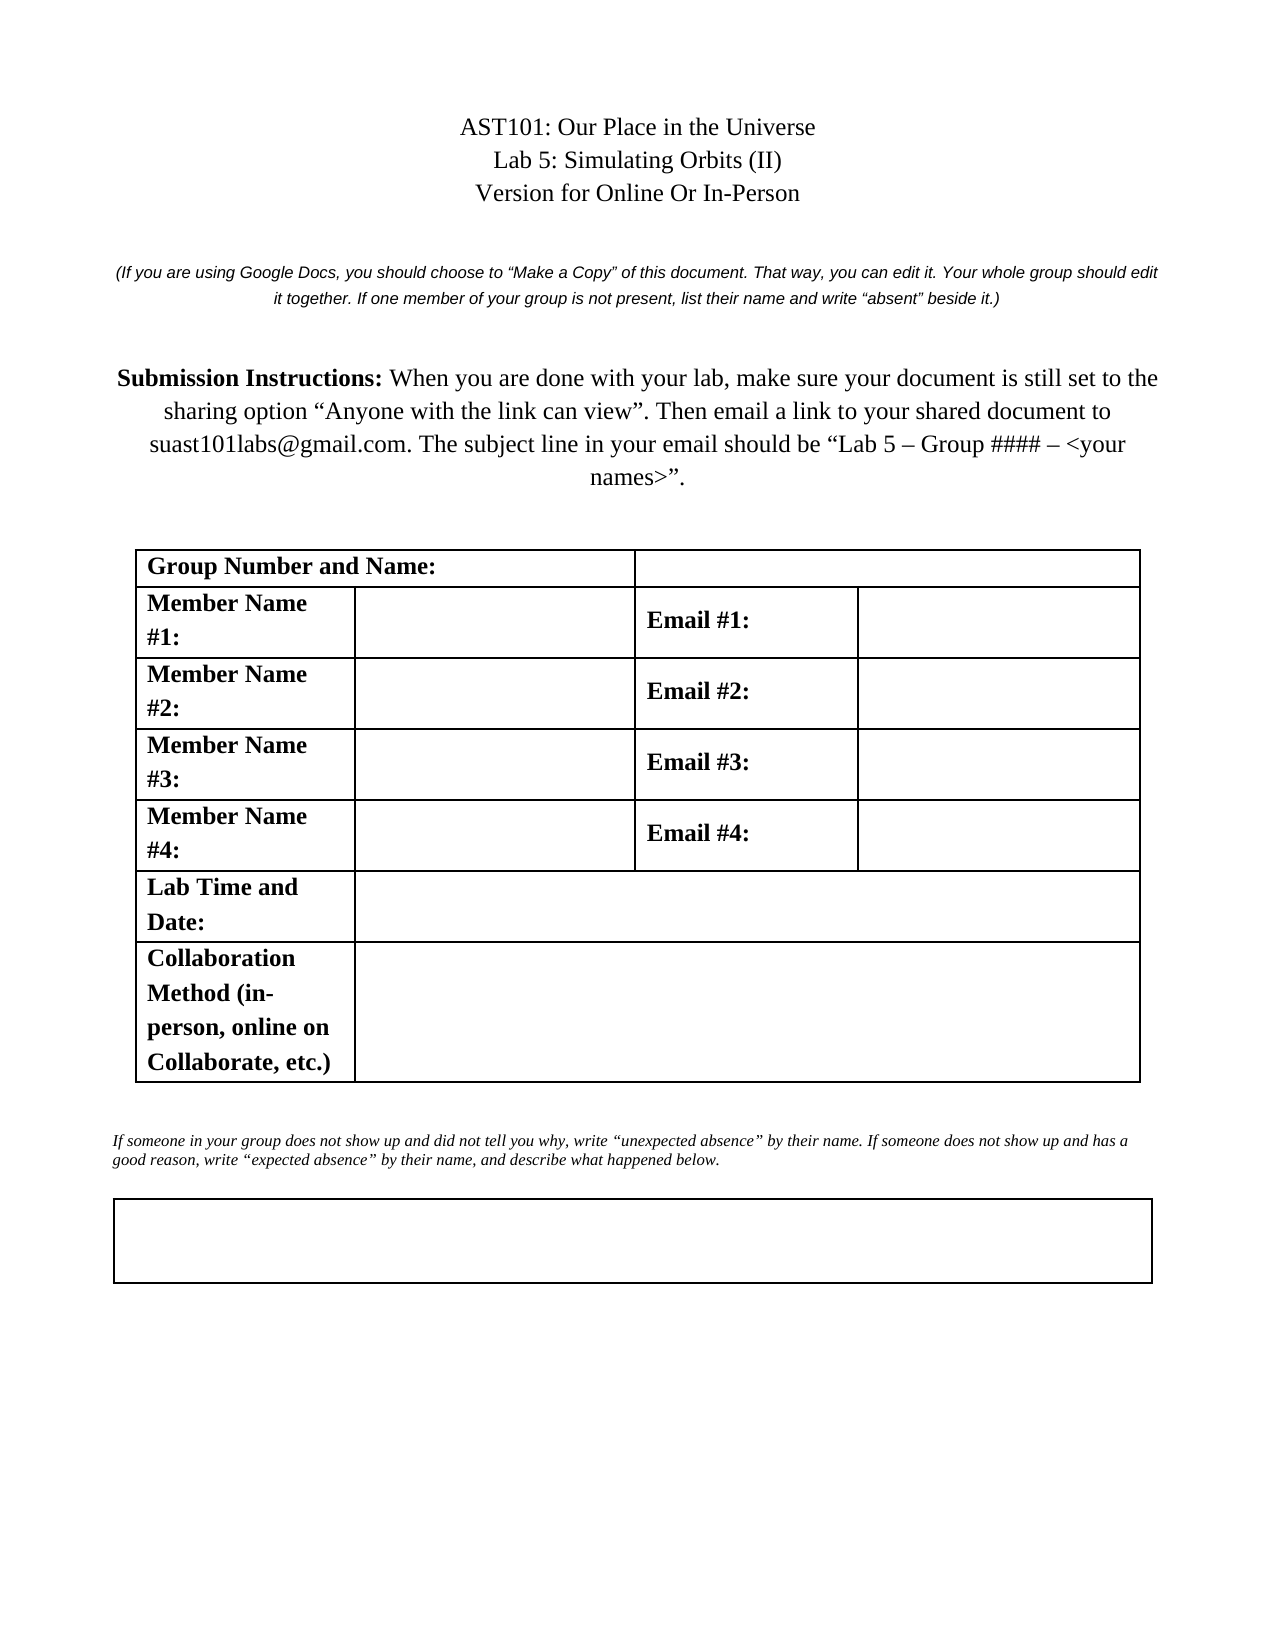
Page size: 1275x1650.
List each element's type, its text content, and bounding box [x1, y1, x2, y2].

table_cell [859, 659, 1139, 728]
text AST101: Our Place in the Universe Lab 5: Simulating Orbits (II) Version for Online Or In-Person [112, 112, 1162, 207]
table_cell Member Name #2: [137, 659, 354, 728]
table_cell [859, 801, 1139, 870]
text (If you are using Google Docs, you should choose to “Make a Copy” of this document. That way, you can edit it. Your whole group should edit it together. If one member of your group is not present, list their name and write “absent” beside it.) [112, 263, 1162, 308]
table_cell Member Name #1: [137, 588, 354, 657]
text If someone in your group does not show up and did not tell you why, write “unexpected absence” by their name. If someone does not show up and has a good reason, write “expected absence” by their name, and describe what happened below. [112, 1131, 1162, 1169]
table_cell Email #3: [636, 730, 857, 799]
table_cell Email #1: [636, 588, 857, 657]
table_cell [356, 943, 1139, 1081]
table_header [636, 551, 1139, 586]
table_cell Lab Time and Date: [137, 872, 354, 941]
table_cell [859, 730, 1139, 799]
table_header [115, 1200, 1151, 1282]
table_cell [356, 588, 634, 657]
table_cell Member Name #4: [137, 801, 354, 870]
table_cell Email #4: [636, 801, 857, 870]
table_cell Member Name #3: [137, 730, 354, 799]
table_header Group Number and Name: [137, 551, 634, 586]
text Submission Instructions: When you are done with your lab, make sure your document is still set to the sharing option “Anyone with the link can view”. Then email a link to your shared document to suast101labs@gmail.com. The subject line in your email should be “Lab 5 – Group #### – <your names>”. [112, 363, 1162, 491]
table_cell [859, 588, 1139, 657]
table_cell [356, 872, 1139, 941]
table_cell [356, 730, 634, 799]
table_cell [356, 801, 634, 870]
table_cell Collaboration Method (in-person, online on Collaborate, etc.) [137, 943, 354, 1081]
table_cell Email #2: [636, 659, 857, 728]
table_cell [356, 659, 634, 728]
